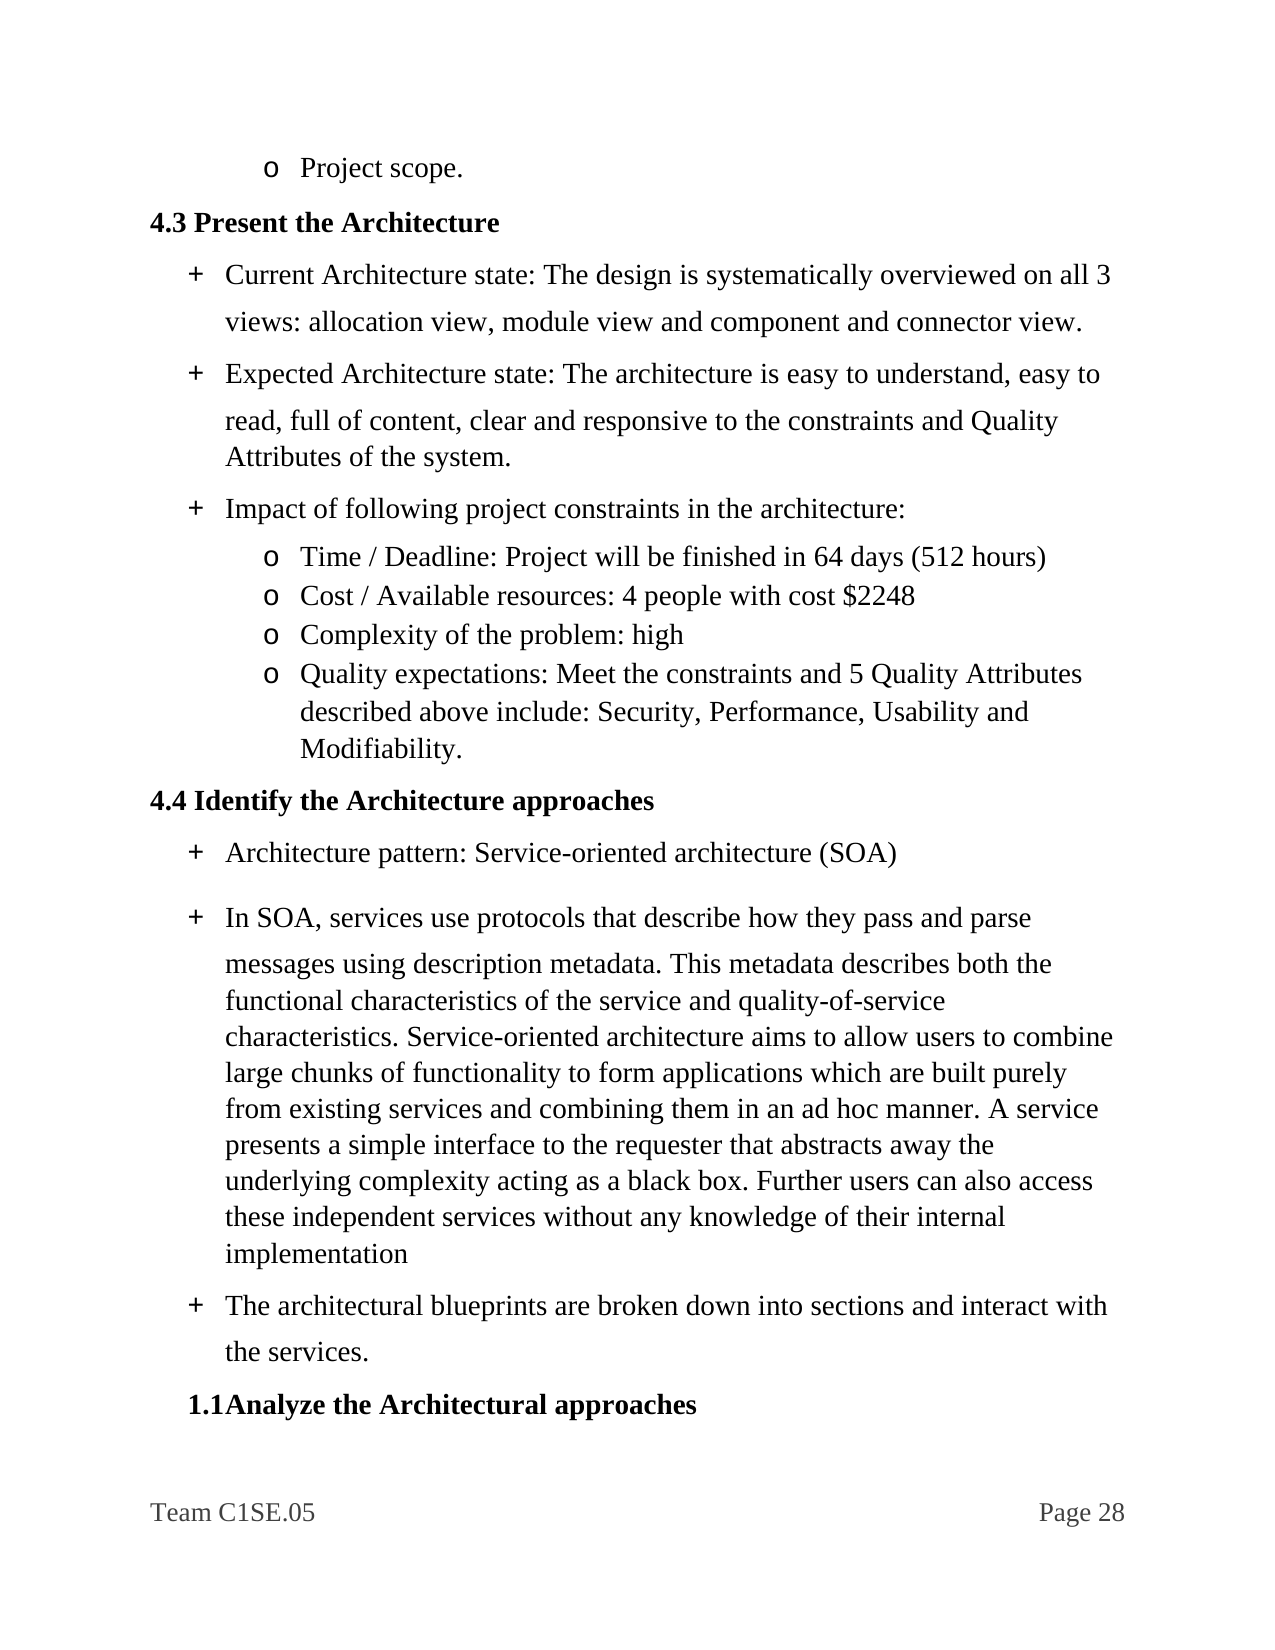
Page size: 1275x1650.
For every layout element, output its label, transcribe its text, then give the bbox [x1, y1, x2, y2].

list Quality expectations: Meet the constraints and 5 Quality Attributes described above include: Security, Performance, Usability and Modifiability. [262, 656, 1125, 764]
list In SOA, services use protocols that describe how they pass and parse messages using description metadata. This metadata describes both the functional characteristics of the service and quality-of-service characteristics. Service-oriented architecture aims to allow users to combine large chunks of functionality to form applications which are built purely from existing services and combining them in an ad hoc manner. A service presents a simple interface to the requester that abstracts away the underlying complexity acting as a black box. Further users can also access these independent services without any knowledge of their internal implementation [187, 884, 1125, 1269]
list Complexity of the problem: high [262, 617, 1125, 653]
list Time / Deadline: Project will be finished in 64 days (512 hours) [262, 539, 1125, 575]
list Architecture pattern: Service-oriented architecture (SOA) [187, 820, 1125, 879]
subtitle 4.3 Present the Architecture [150, 206, 1125, 239]
list The architectural blueprints are broken down into sections and interact with the services. [187, 1272, 1125, 1368]
list Project scope. [262, 150, 1125, 186]
subtitle 4.4 Identify the Architecture approaches [150, 783, 1125, 817]
subtitle Analyze the Architectural approaches [187, 1387, 1125, 1421]
list Expected Architecture state: The architecture is easy to understand, easy to read, full of content, clear and responsive to the constraints and Quality Attributes of the system. [187, 340, 1125, 472]
list Cost / Available resources: 4 people with cost $2248 [262, 578, 1125, 614]
list Impact of following project constraints in the architecture: [187, 475, 1125, 535]
list Current Architecture state: The design is systematically overviewed on all 3 views: allocation view, module view and component and connector view. [187, 242, 1125, 338]
